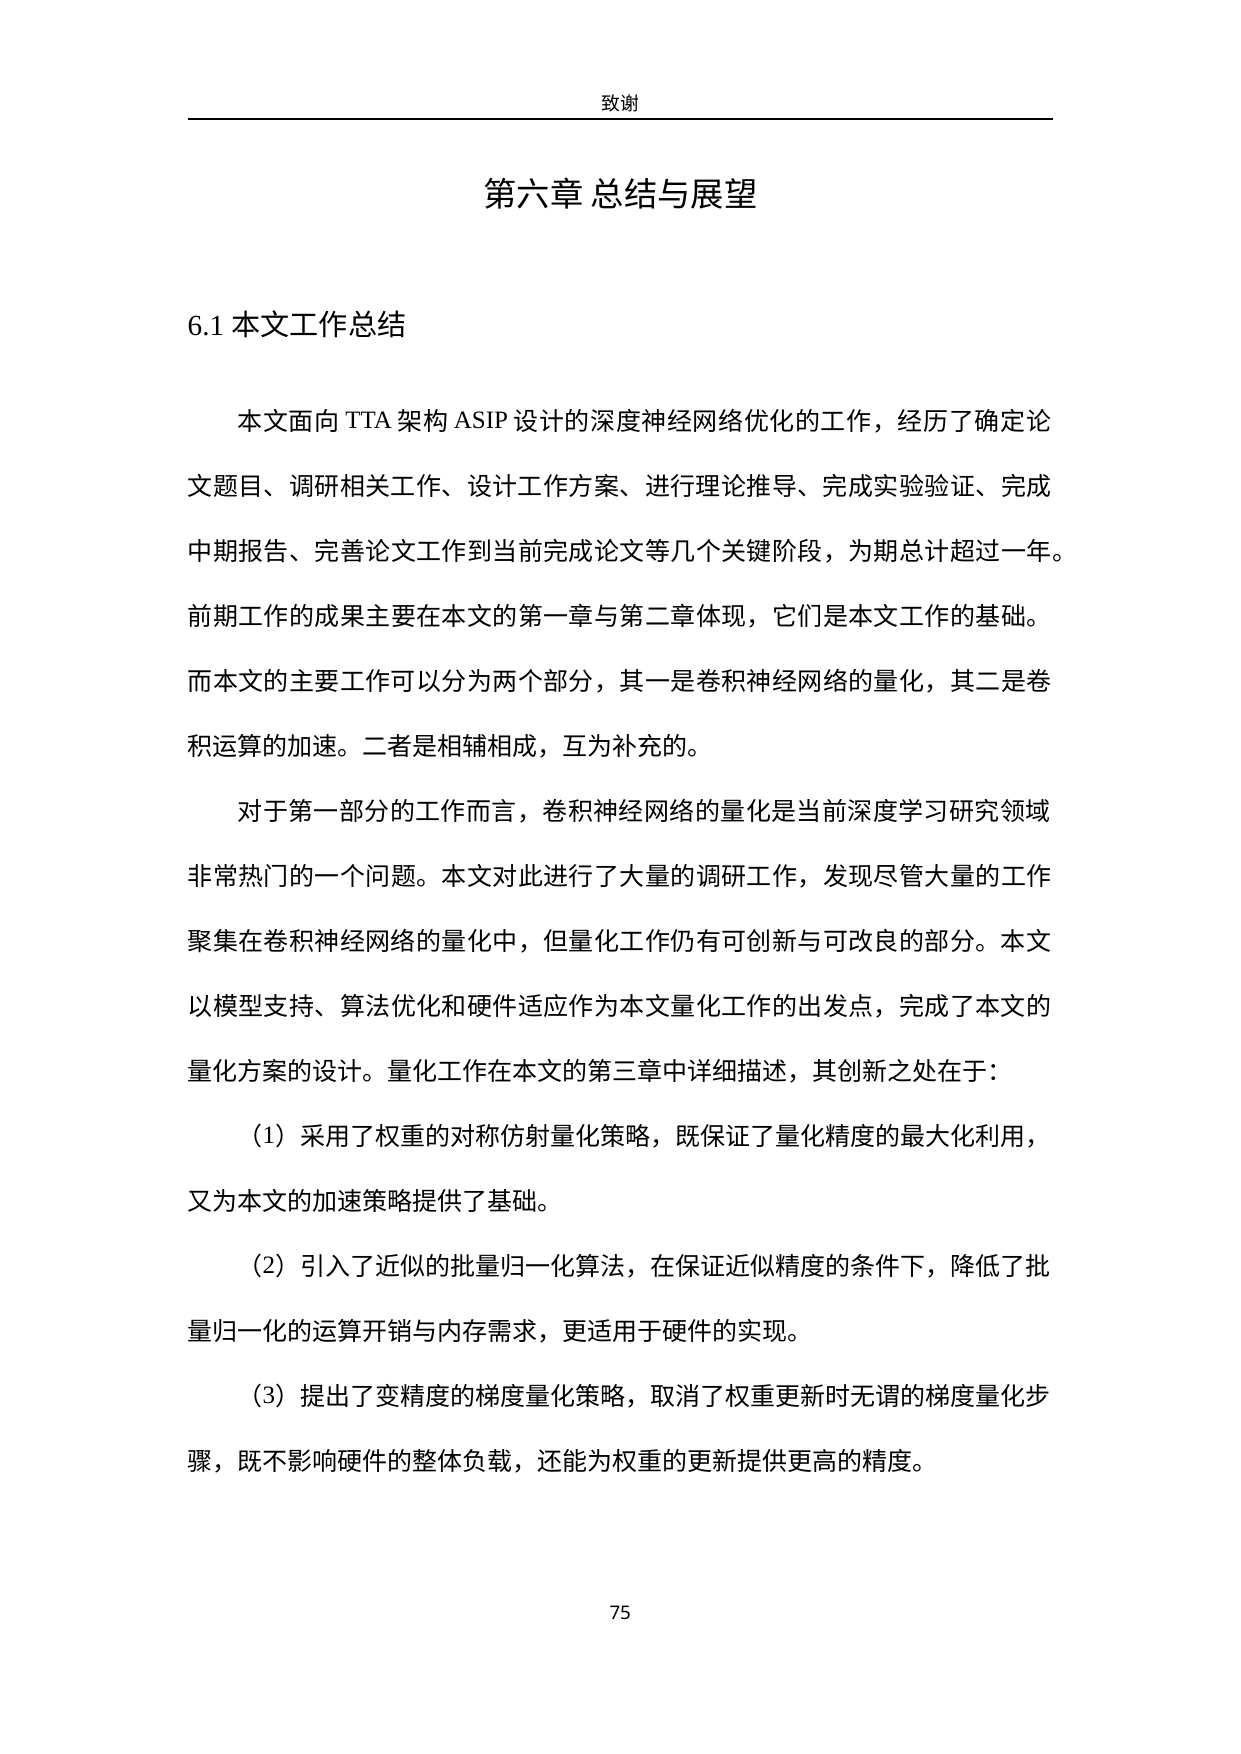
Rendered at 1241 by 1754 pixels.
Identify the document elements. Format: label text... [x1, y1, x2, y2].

text （2）引入了近似的批量归一化算法，在保证近似精度的条件下，降低了批量归一化的运算开销与内存需求，更适用于硬件的实现。 [187, 1232, 1053, 1362]
text 第六章 总结与展望 [187, 160, 1053, 225]
text 本文面向TTA架构ASIP设计的深度神经网络优化的工作，经历了确定论文题目、调研相关工作、设计工作方案、进行理论推导、完成实验验证、完成中期报告、完善论文工作到当前完成论文等几个关键阶段，为期总计超过一年。前期工作的成果主要在本文的第一章与第二章体现，它们是本文工作的基础。而本文的主要工作可以分为两个部分，其一是卷积神经网络的量化，其二是卷积运算的加速。二者是相辅相成，互为补充的。 [187, 387, 1053, 777]
text （3）提出了变精度的梯度量化策略，取消了权重更新时无谓的梯度量化步骤，既不影响硬件的整体负载，还能为权重的更新提供更高的精度。 [187, 1362, 1053, 1492]
text 对于第一部分的工作而言，卷积神经网络的量化是当前深度学习研究领域非常热门的一个问题。本文对此进行了大量的调研工作，发现尽管大量的工作聚集在卷积神经网络的量化中，但量化工作仍有可创新与可改良的部分。本文以模型支持、算法优化和硬件适应作为本文量化工作的出发点，完成了本文的量化方案的设计。量化工作在本文的第三章中详细描述，其创新之处在于： [187, 777, 1053, 1102]
text （1）采用了权重的对称仿射量化策略，既保证了量化精度的最大化利用，又为本文的加速策略提供了基础。 [187, 1102, 1053, 1232]
list 6.1 本文工作总结 [187, 290, 1053, 355]
